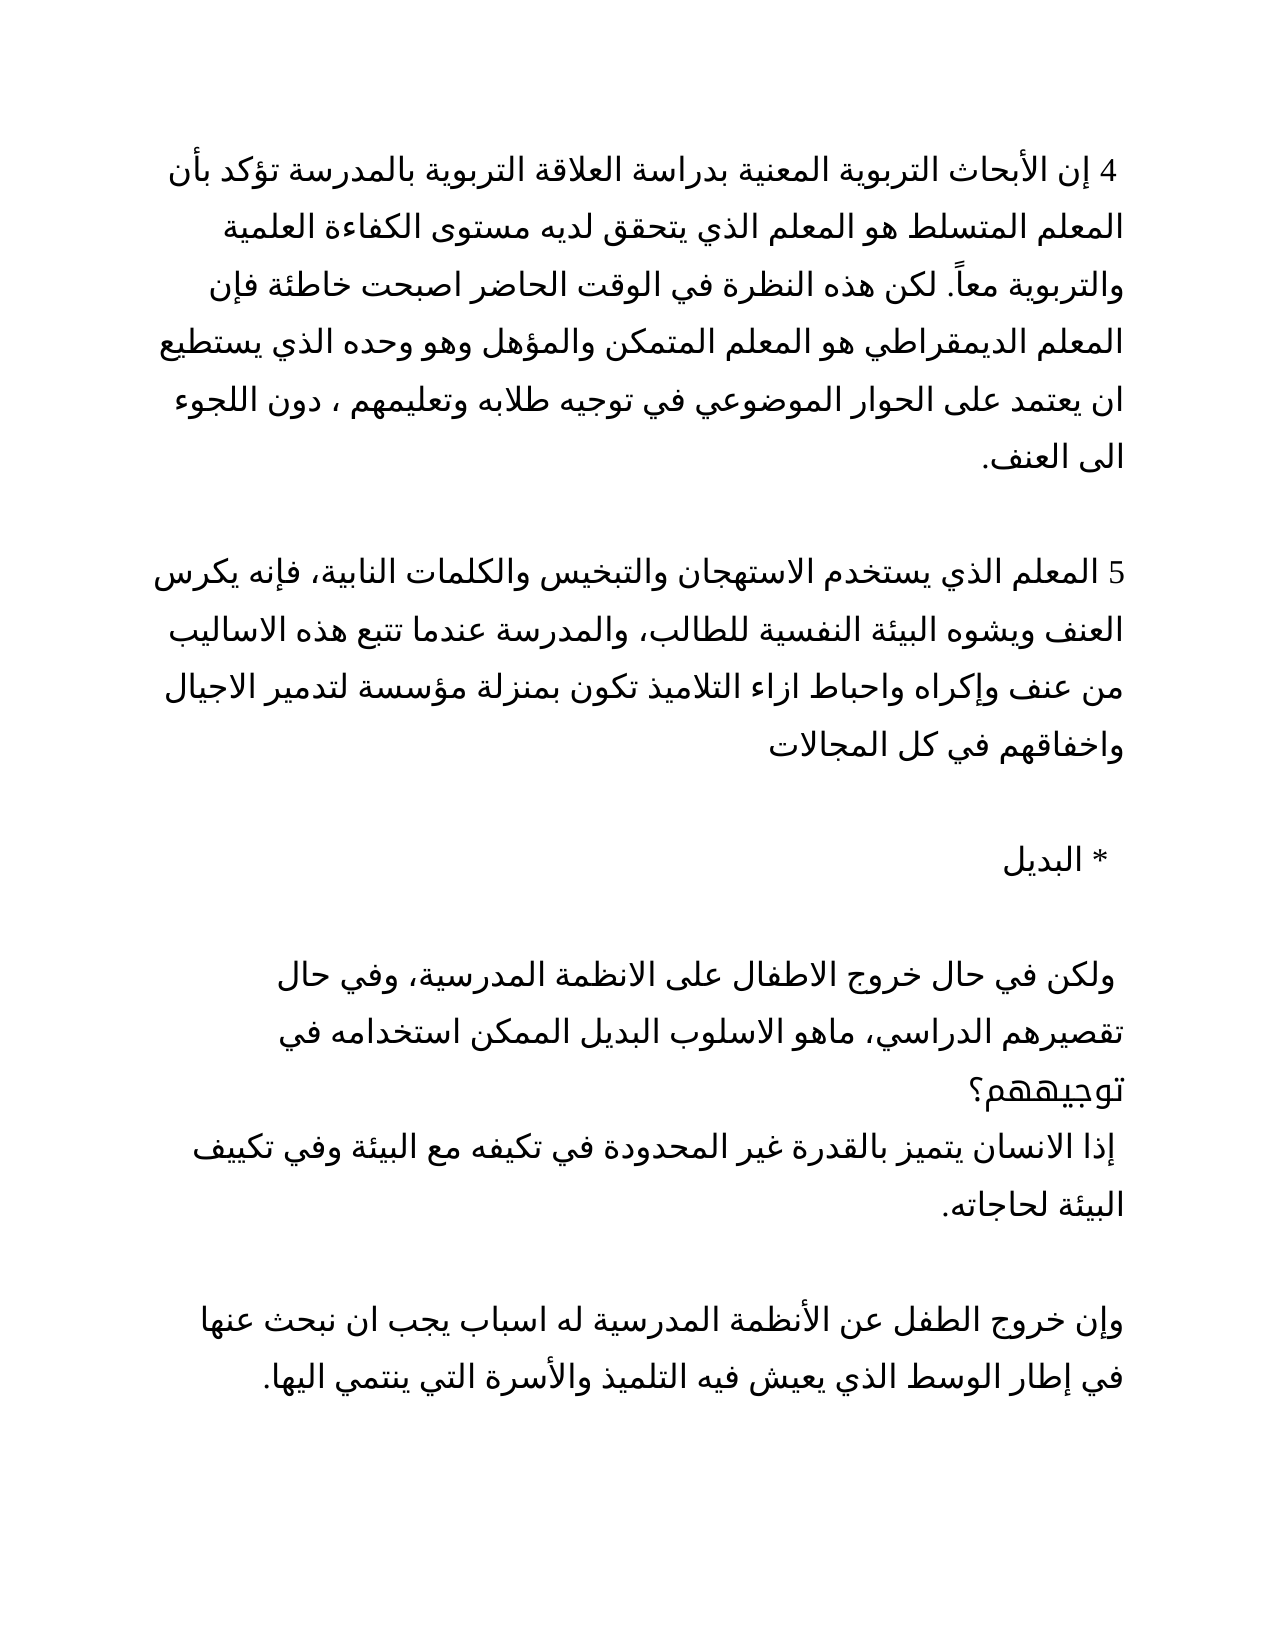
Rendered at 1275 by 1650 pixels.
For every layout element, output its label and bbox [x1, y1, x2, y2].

text [150, 150, 1125, 1453]
